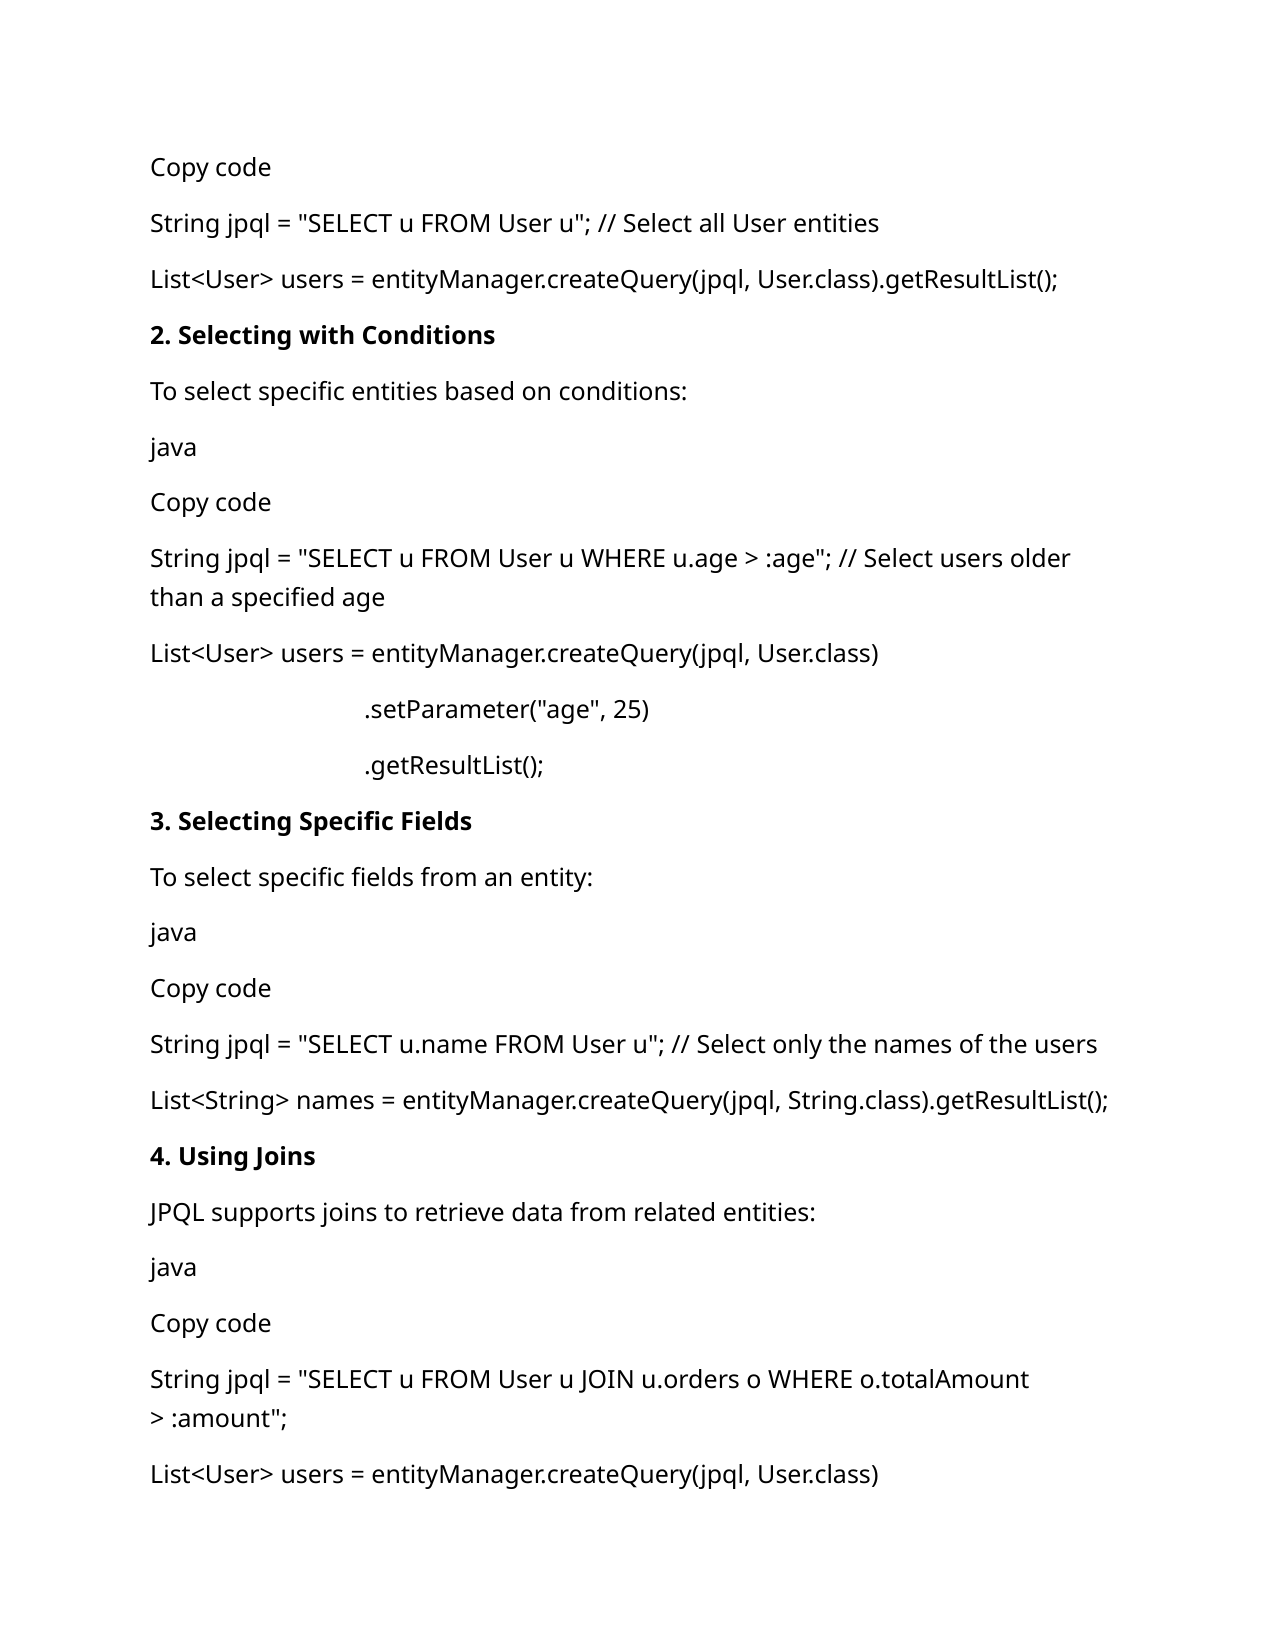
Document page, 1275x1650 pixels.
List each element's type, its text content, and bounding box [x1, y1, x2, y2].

text List<String> names = entityManager.createQuery(jpql, String.class).getResultList(); [150, 1082, 1125, 1117]
text List<User> users = entityManager.createQuery(jpql, User.class).getResultList(); [150, 262, 1125, 296]
text To select specific fields from an entity: [150, 859, 1125, 893]
text .setParameter("age", 25) [150, 692, 1125, 726]
text JPQL supports joins to retrieve data from related entities: [150, 1194, 1125, 1228]
text List<User> users = entityManager.createQuery(jpql, User.class) [150, 636, 1125, 670]
text String jpql = "SELECT u FROM User u WHERE u.age > :age"; // Select users older than a specified age [150, 541, 1125, 614]
text java [150, 915, 1125, 949]
text 2. Selecting with Conditions [150, 317, 1125, 352]
text Copy code [150, 1306, 1125, 1340]
text String jpql = "SELECT u.name FROM User u"; // Select only the names of the users [150, 1027, 1125, 1061]
text java [150, 1250, 1125, 1284]
text Copy code [150, 971, 1125, 1005]
text List<User> users = entityManager.createQuery(jpql, User.class) [150, 1457, 1125, 1491]
text To select specific entities based on conditions: [150, 373, 1125, 407]
text Copy code [150, 150, 1125, 184]
text String jpql = "SELECT u FROM User u JOIN u.orders o WHERE o.totalAmount > :amount"; [150, 1362, 1125, 1435]
text 4. Using Joins [150, 1138, 1125, 1172]
text 3. Selecting Specific Fields [150, 803, 1125, 837]
text String jpql = "SELECT u FROM User u"; // Select all User entities [150, 206, 1125, 240]
text Copy code [150, 485, 1125, 519]
text .getResultList(); [150, 747, 1125, 782]
text java [150, 429, 1125, 463]
